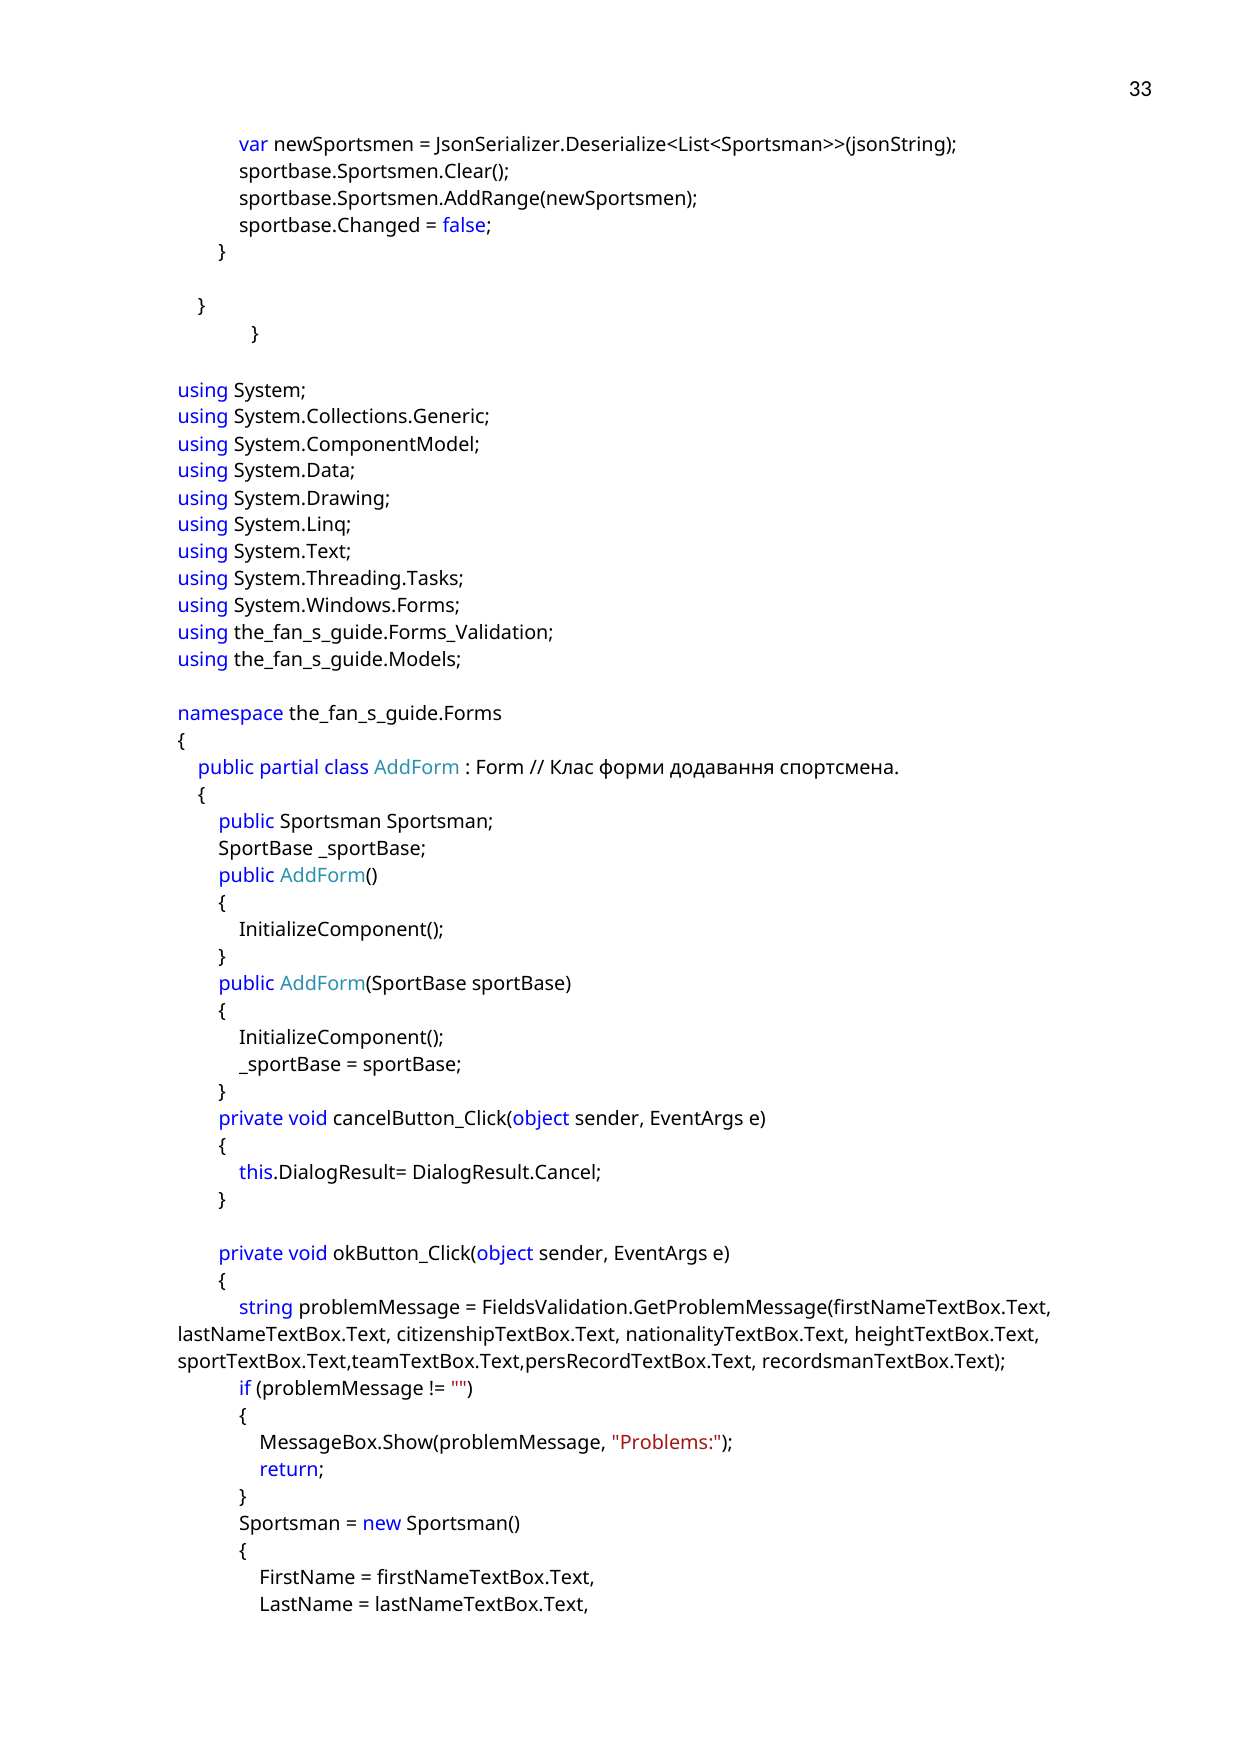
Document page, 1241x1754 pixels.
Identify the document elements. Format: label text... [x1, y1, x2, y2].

text using System.Drawing; [177, 484, 1152, 511]
text public AddForm() [177, 861, 1152, 888]
text SportBase _sportBase; [177, 834, 1152, 861]
text using the_fan_s_guide.Forms_Validation; [177, 619, 1152, 646]
text { [177, 1131, 1152, 1158]
text Sportsman = new Sportsman() [177, 1509, 1152, 1536]
text } [177, 319, 1152, 346]
text namespace the_fan_s_guide.Forms [177, 699, 1152, 727]
text string problemMessage = FieldsValidation.GetProblemMessage(firstNameTextBox.Text, lastNameTextBox.Text, citizenshipTextBox.Text, nationalityTextBox.Text, heightTextBox.Text, sportTextBox.Text,teamTextBox.Text,persRecordTextBox.Text, recordsmanTextBox.Text); [177, 1293, 1152, 1374]
text sportbase.Sportsmen.AddRange(newSportsmen); [177, 184, 1152, 211]
text using the_fan_s_guide.Models; [177, 646, 1152, 673]
text InitializeComponent(); [177, 1023, 1152, 1050]
text } [177, 942, 1152, 969]
text public Sportsman Sportsman; [177, 807, 1152, 834]
text var newSportsmen = JsonSerializer.Deserialize<List<Sportsman>>(jsonString); [177, 130, 1152, 157]
text private void okButton_Click(object sender, EventArgs e) [177, 1239, 1152, 1266]
text using System.Windows.Forms; [177, 592, 1152, 619]
text using System.Collections.Generic; [177, 403, 1152, 430]
text _sportBase = sportBase; [177, 1050, 1152, 1077]
text private void cancelButton_Click(object sender, EventArgs e) [177, 1104, 1152, 1131]
text { [177, 996, 1152, 1023]
text } [177, 1185, 1152, 1212]
text FirstName = firstNameTextBox.Text, [177, 1563, 1152, 1590]
text using System.Threading.Tasks; [177, 565, 1152, 592]
text sportbase.Changed = false; [177, 211, 1152, 238]
text LastName = lastNameTextBox.Text, [177, 1590, 1152, 1617]
text using System.Text; [177, 538, 1152, 565]
text { [177, 1536, 1152, 1563]
text { [177, 1266, 1152, 1293]
text } [177, 292, 1152, 319]
text MessageBox.Show(problemMessage, "Problems:"); [177, 1428, 1152, 1455]
text using System.ComponentModel; [177, 430, 1152, 457]
text if (problemMessage != "") [177, 1374, 1152, 1401]
text using System.Linq; [177, 511, 1152, 538]
text using System.Data; [177, 457, 1152, 484]
text } [177, 1482, 1152, 1509]
text InitializeComponent(); [177, 915, 1152, 942]
text { [177, 888, 1152, 915]
text public AddForm(SportBase sportBase) [177, 969, 1152, 996]
text public partial class AddForm : Form // Клас форми додавання спортсмена. [177, 753, 1152, 781]
text { [177, 1401, 1152, 1428]
text return; [177, 1455, 1152, 1482]
text sportbase.Sportsmen.Clear(); [177, 157, 1152, 184]
text } [177, 238, 1152, 265]
text } [177, 1077, 1152, 1104]
text this.DialogResult= DialogResult.Cancel; [177, 1158, 1152, 1185]
text using System; [177, 376, 1152, 403]
text { [177, 727, 1152, 753]
text { [177, 781, 1152, 807]
